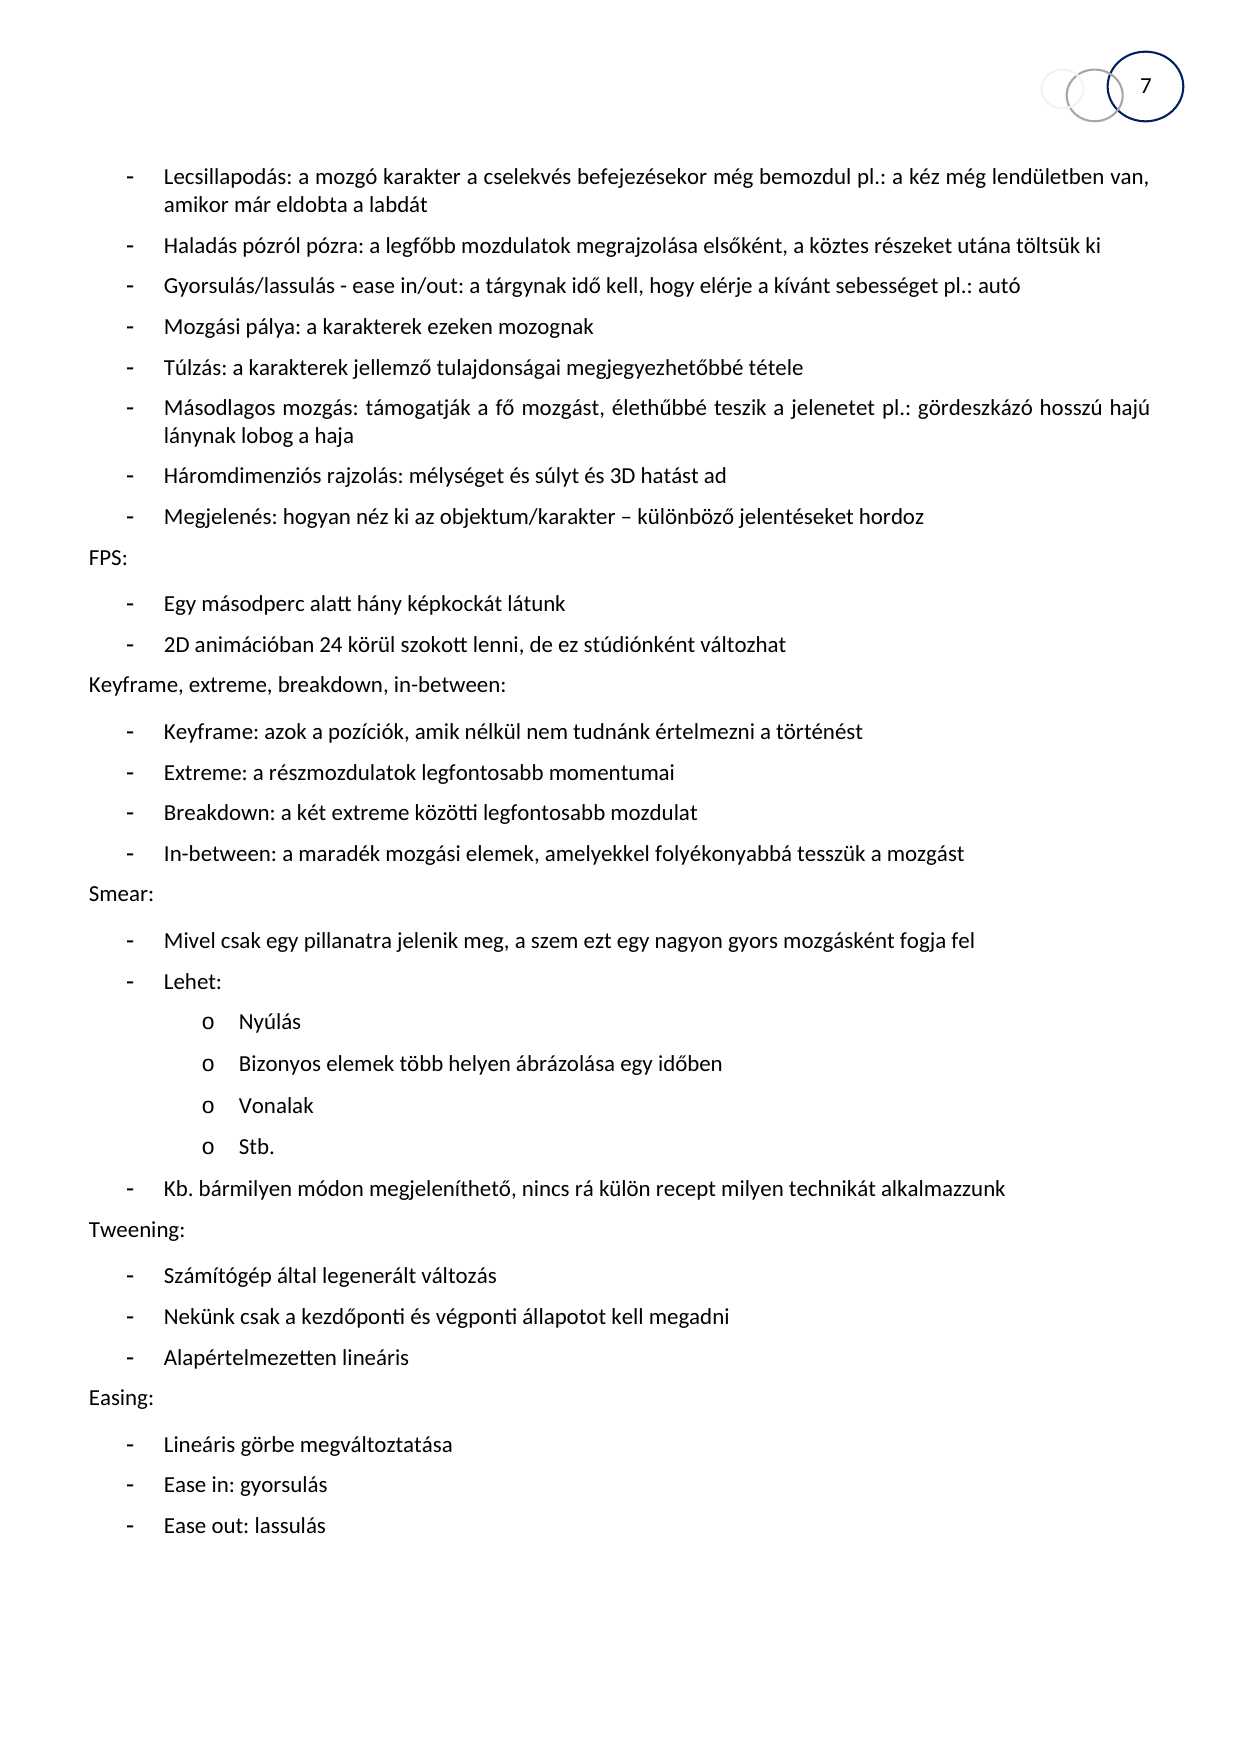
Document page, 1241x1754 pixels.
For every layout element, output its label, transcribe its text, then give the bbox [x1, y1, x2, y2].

list Mozgási pálya: a karakterek ezeken mozognak [126, 312, 1152, 340]
list In-between: a maradék mozgási elemek, amelyekkel folyékonyabbá tesszük a mozgást [126, 839, 1152, 867]
list Egy másodperc alatt hány képkockát látunk [126, 589, 1152, 618]
list Ease out: lassulás [126, 1511, 1152, 1539]
list Vonalak [201, 1091, 1122, 1120]
list Kb. bármilyen módon megjeleníthető, nincs rá külön recept milyen technikát alkalmazzunk [126, 1174, 1152, 1202]
list Stb. [201, 1132, 1122, 1162]
list Bizonyos elemek több helyen ábrázolása egy időben [201, 1049, 1122, 1078]
list Számítógép által legenerált változás [126, 1262, 1152, 1289]
text FPS: [89, 543, 1152, 571]
list Túlzás: a karakterek jellemző tulajdonságai megjegyezhetőbbé tétele [126, 353, 1152, 381]
list Háromdimenziós rajzolás: mélységet és súlyt és 3D hatást ad [126, 462, 1152, 490]
list Lecsillapodás: a mozgó karakter a cselekvés befejezésekor még bemozdul pl.: a kéz még lendületben van, amikor már eldobta a labdát [126, 162, 1152, 218]
text Easing: [89, 1383, 1152, 1411]
list Ease in: gyorsulás [126, 1471, 1152, 1498]
list Gyorsulás/lassulás - ease in/out: a tárgynak idő kell, hogy elérje a kívánt sebességet pl.: autó [126, 272, 1152, 299]
list Haladás pózról pózra: a legfőbb mozdulatok megrajzolása elsőként, a köztes részeket utána töltsük ki [126, 231, 1152, 259]
list Megjelenés: hogyan néz ki az objektum/karakter – különböző jelentéseket hordoz [126, 502, 1152, 530]
text Tweening: [89, 1215, 1152, 1243]
list Lineáris görbe megváltoztatása [126, 1430, 1152, 1458]
list Nyúlás [201, 1007, 1122, 1037]
list Nekünk csak a kezdőponti és végponti állapotot kell megadni [126, 1302, 1152, 1330]
list Keyframe: azok a pozíciók, amik nélkül nem tudnánk értelmezni a történést [126, 717, 1152, 746]
list Alapértelmezetten lineáris [126, 1343, 1152, 1371]
text Keyframe, extreme, breakdown, in-between: [89, 671, 1152, 699]
list Extreme: a részmozdulatok legfontosabb momentumai [126, 758, 1152, 786]
list Lehet: [126, 967, 1152, 995]
list 2D animációban 24 körül szokott lenni, de ez stúdiónként változhat [126, 630, 1152, 658]
list Másodlagos mozgás: támogatják a fő mozgást, élethűbbé teszik a jelenetet pl.: gördeszkázó hosszú hajú lánynak lobog a haja [126, 393, 1152, 449]
text Smear: [89, 879, 1152, 908]
list Breakdown: a két extreme közötti legfontosabb mozdulat [126, 798, 1152, 827]
list Mivel csak egy pillanatra jelenik meg, a szem ezt egy nagyon gyors mozgásként fogja fel [126, 926, 1152, 954]
